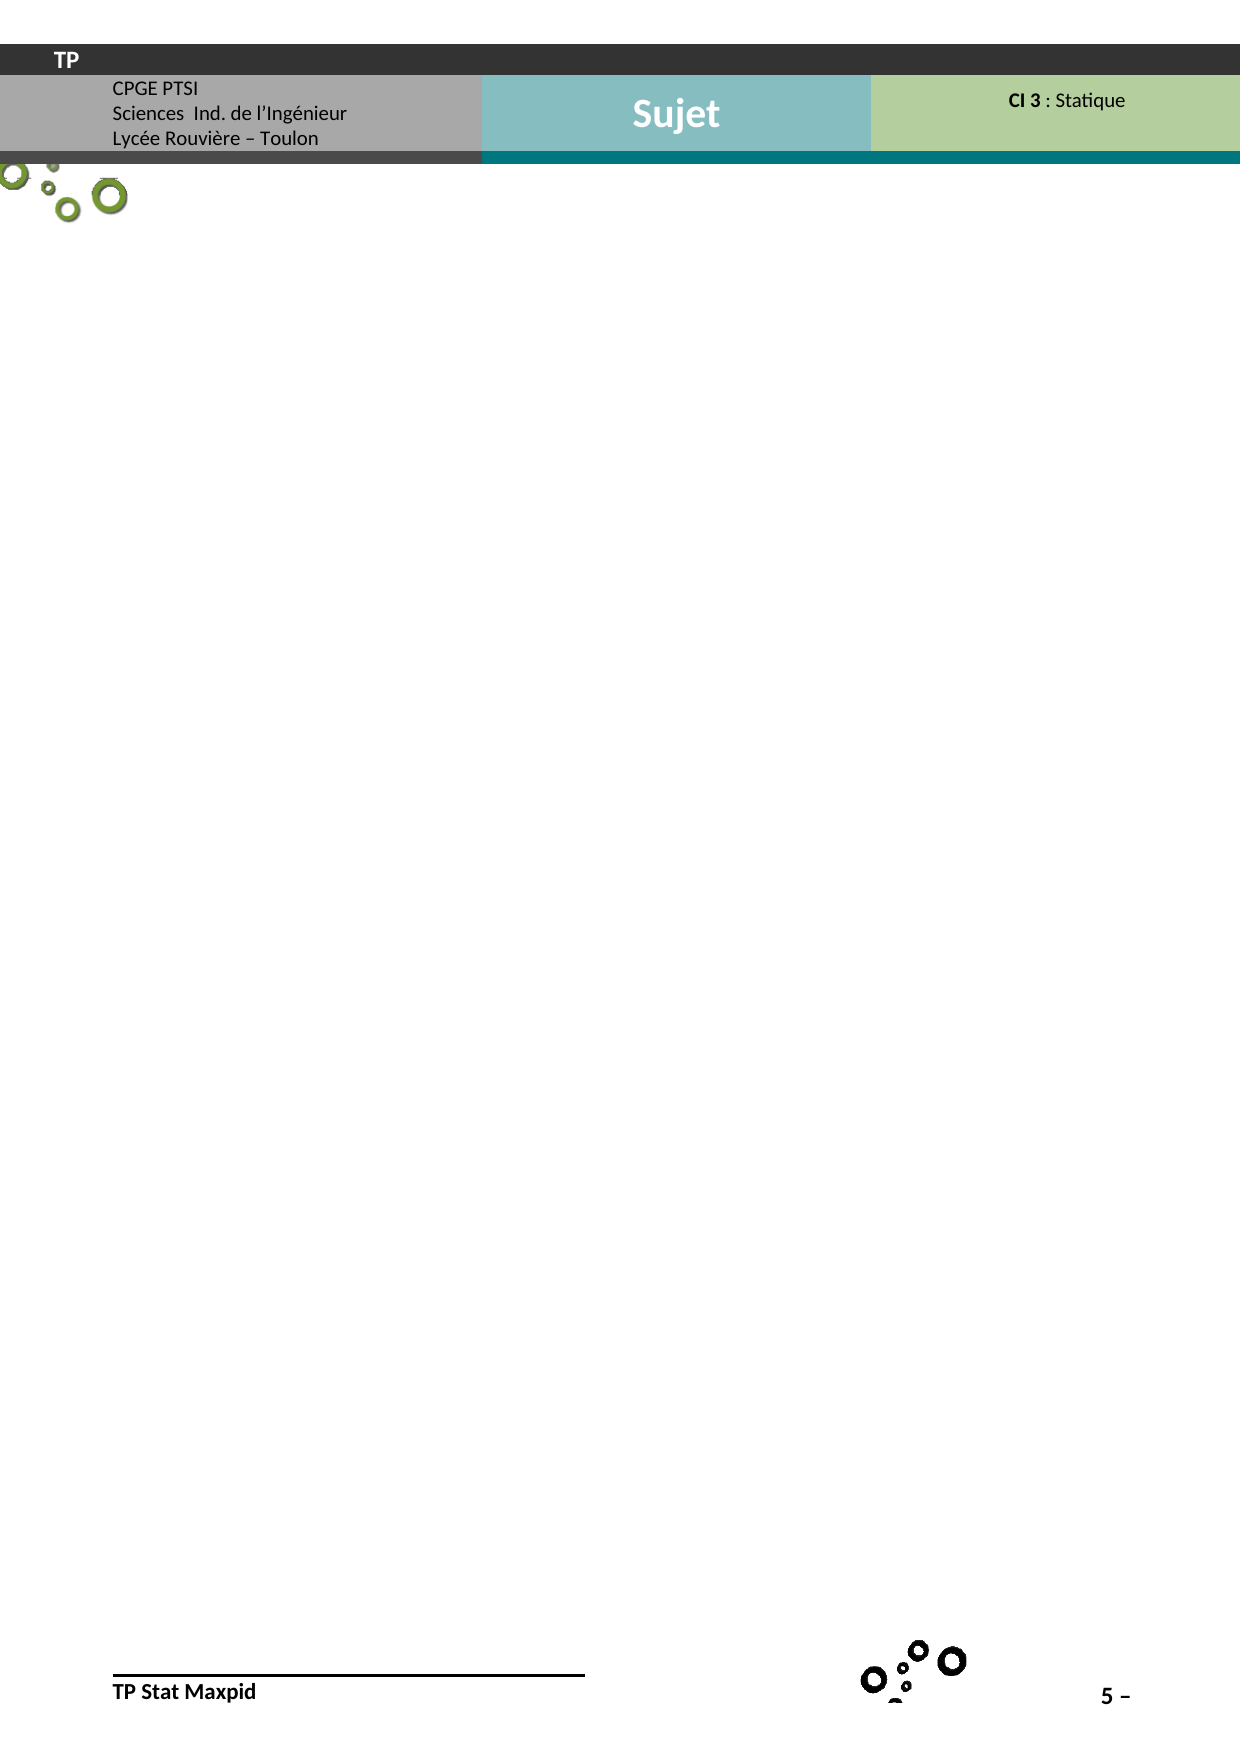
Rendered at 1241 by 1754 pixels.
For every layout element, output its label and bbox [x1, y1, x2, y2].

picture [0, 164, 128, 224]
picture [860, 1640, 967, 1703]
